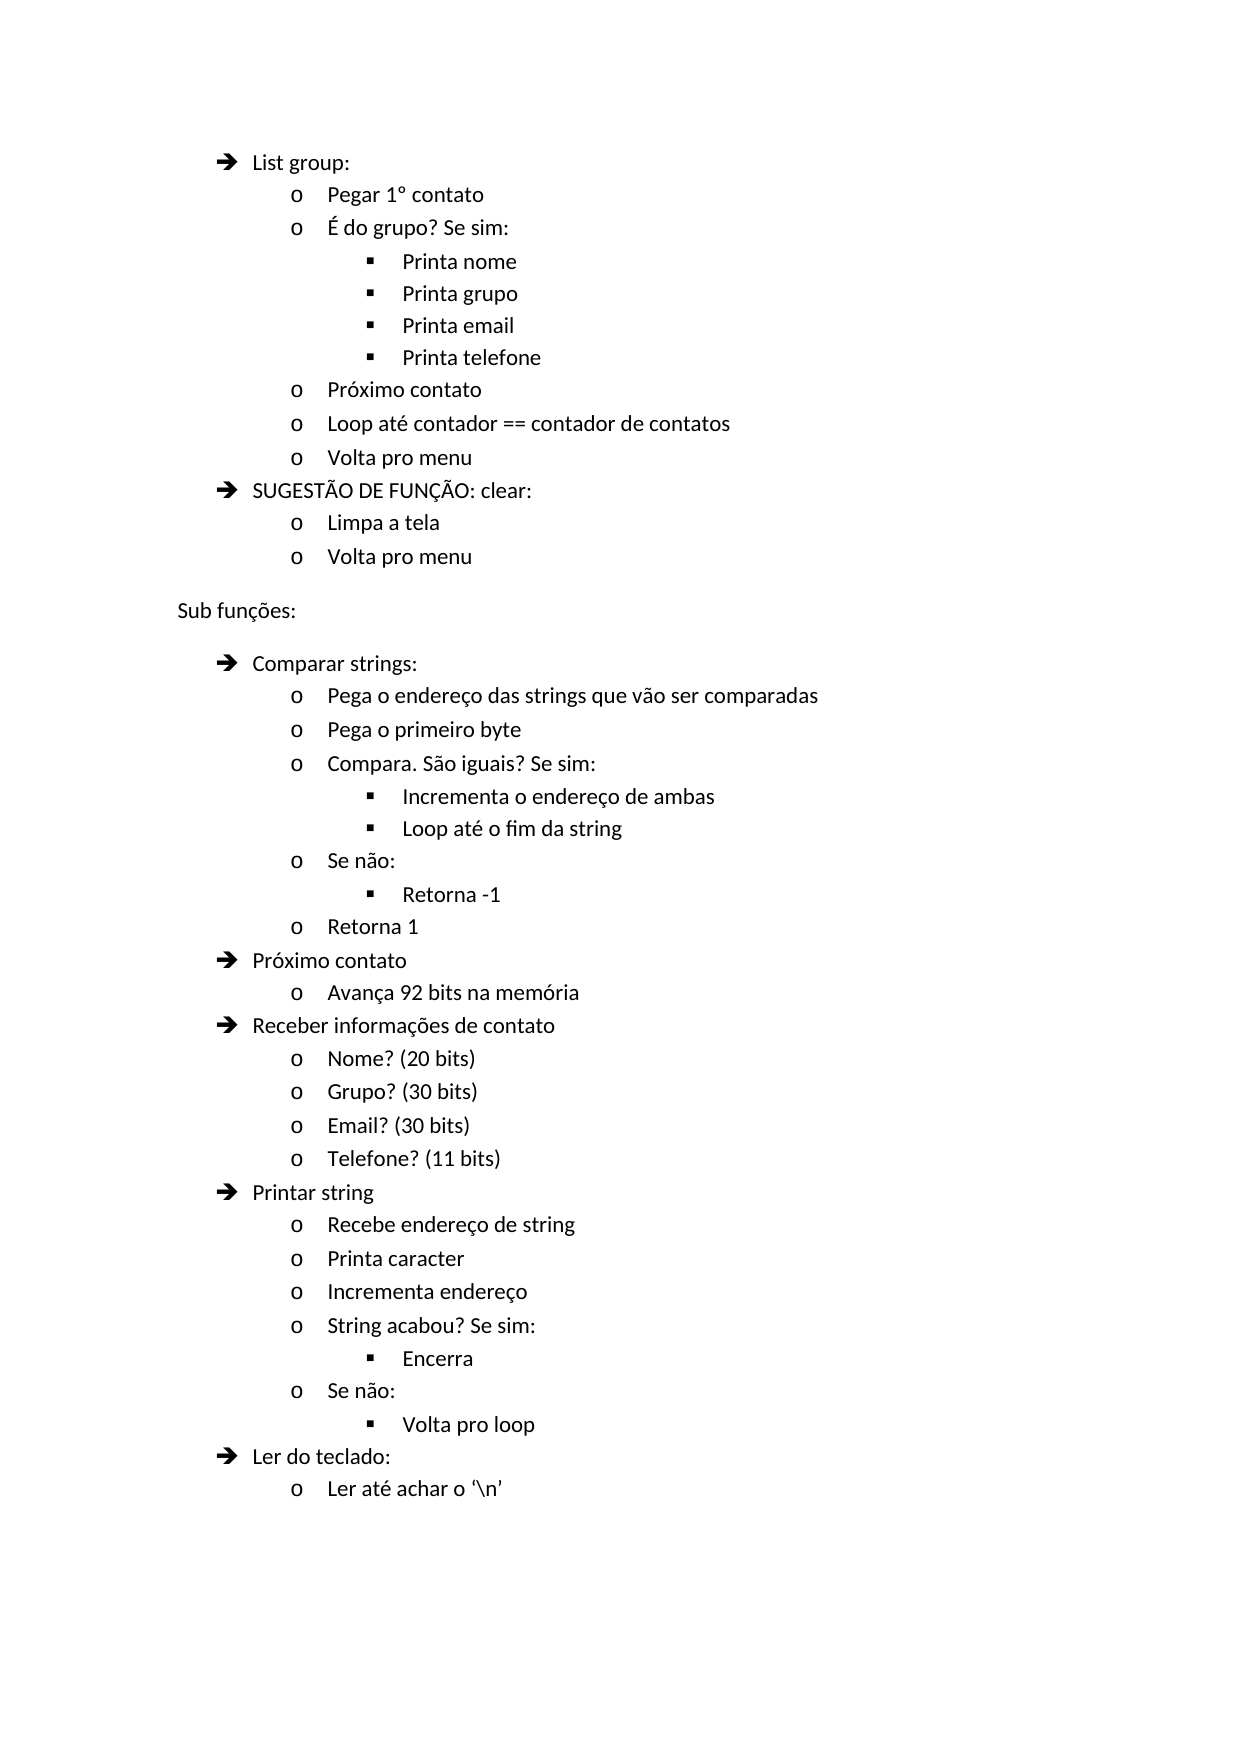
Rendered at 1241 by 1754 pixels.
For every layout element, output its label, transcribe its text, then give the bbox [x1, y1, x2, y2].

list Volta pro loop [365, 1410, 1063, 1438]
list Compara. São iguais? Se sim: [290, 749, 1063, 778]
list Printar string [215, 1178, 1063, 1206]
list Incrementa endereço [290, 1277, 1063, 1306]
list Volta pro menu [290, 542, 1063, 571]
list Próximo contato [290, 376, 1063, 405]
list Retorna 1 [290, 912, 1063, 941]
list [290, 409, 1063, 438]
text Sub funções: [177, 596, 1063, 624]
list Volta pro menu [290, 443, 1063, 472]
list Telefone? (11 bits) [290, 1144, 1063, 1173]
list Printa grupo [365, 279, 1063, 307]
list Printa telefone [365, 343, 1063, 371]
list Próximo contato [215, 946, 1063, 974]
list Nome? (20 bits) [290, 1044, 1063, 1073]
list Printa email [365, 311, 1063, 339]
list Limpa a tela [290, 508, 1063, 538]
list Grupo? (30 bits) [290, 1077, 1063, 1106]
list Printa nome [365, 247, 1063, 275]
list Ler do teclado: [215, 1442, 1063, 1470]
list Comparar strings: [215, 649, 1063, 677]
list Se não: [290, 847, 1063, 876]
list Encerra [365, 1344, 1063, 1372]
list Email? (30 bits) [290, 1111, 1063, 1140]
list Loop até o fim da string [365, 814, 1063, 842]
list É do grupo? Se sim: [290, 213, 1063, 242]
list String acabou? Se sim: [290, 1311, 1063, 1340]
list SUGESTÃO DE FUNÇÃO: clear: [215, 476, 1063, 504]
list Pegar 1º contato [290, 180, 1063, 209]
list Ler até achar o ‘\n’ [290, 1474, 1063, 1503]
list Avança 92 bits na memória [290, 978, 1063, 1007]
list Receber informações de contato [215, 1012, 1063, 1039]
list Recebe endereço de string [290, 1210, 1063, 1239]
list Se não: [290, 1376, 1063, 1406]
list Printa caracter [290, 1244, 1063, 1273]
list Incrementa o endereço de ambas [365, 782, 1063, 810]
list Pega o endereço das strings que vão ser comparadas [290, 682, 1063, 711]
list Pega o primeiro byte [290, 715, 1063, 744]
list Retorna -1 [365, 880, 1063, 908]
list List group: [215, 148, 1063, 176]
